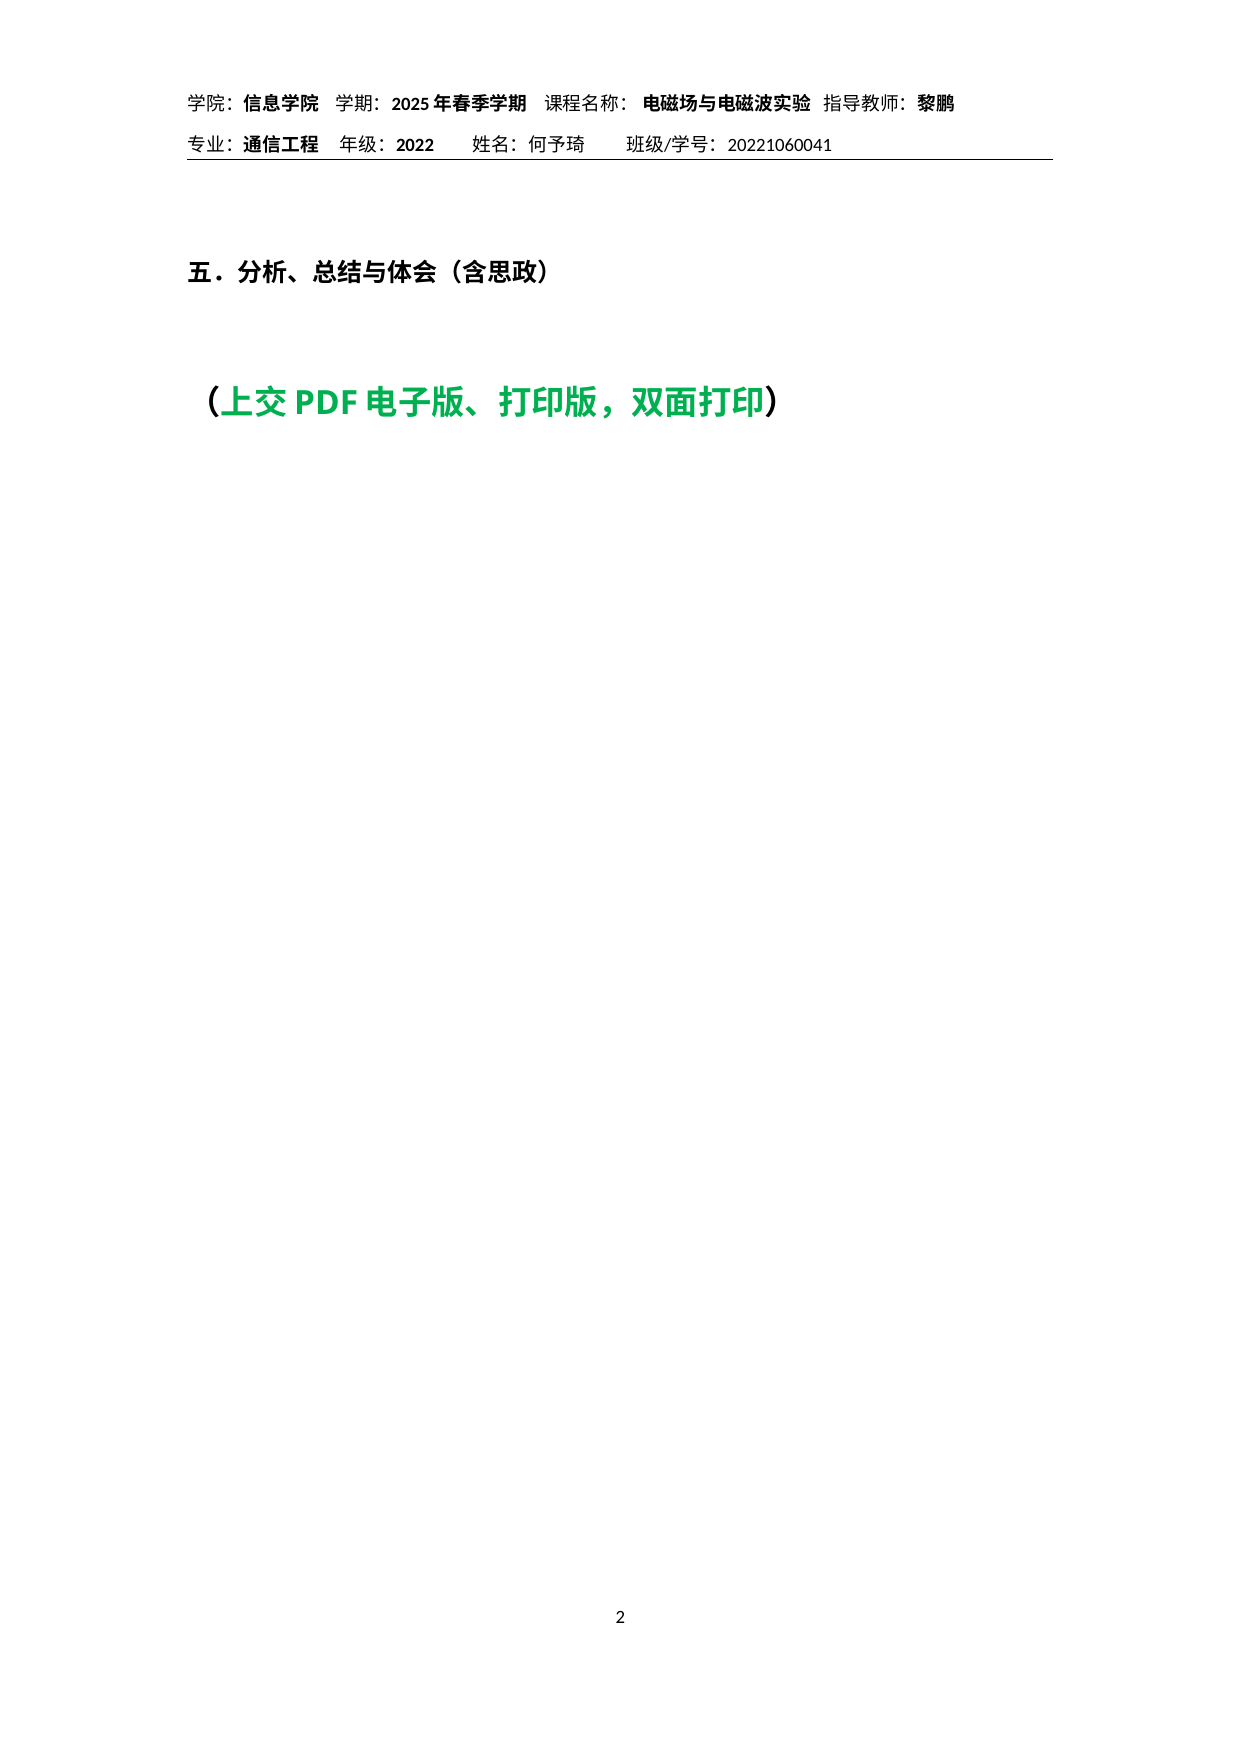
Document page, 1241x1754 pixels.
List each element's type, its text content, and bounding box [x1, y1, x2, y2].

text （上交PDF电子版、打印版，双面打印） [187, 368, 1053, 433]
text 五．分析、总结与体会（含思政） [187, 238, 1053, 303]
